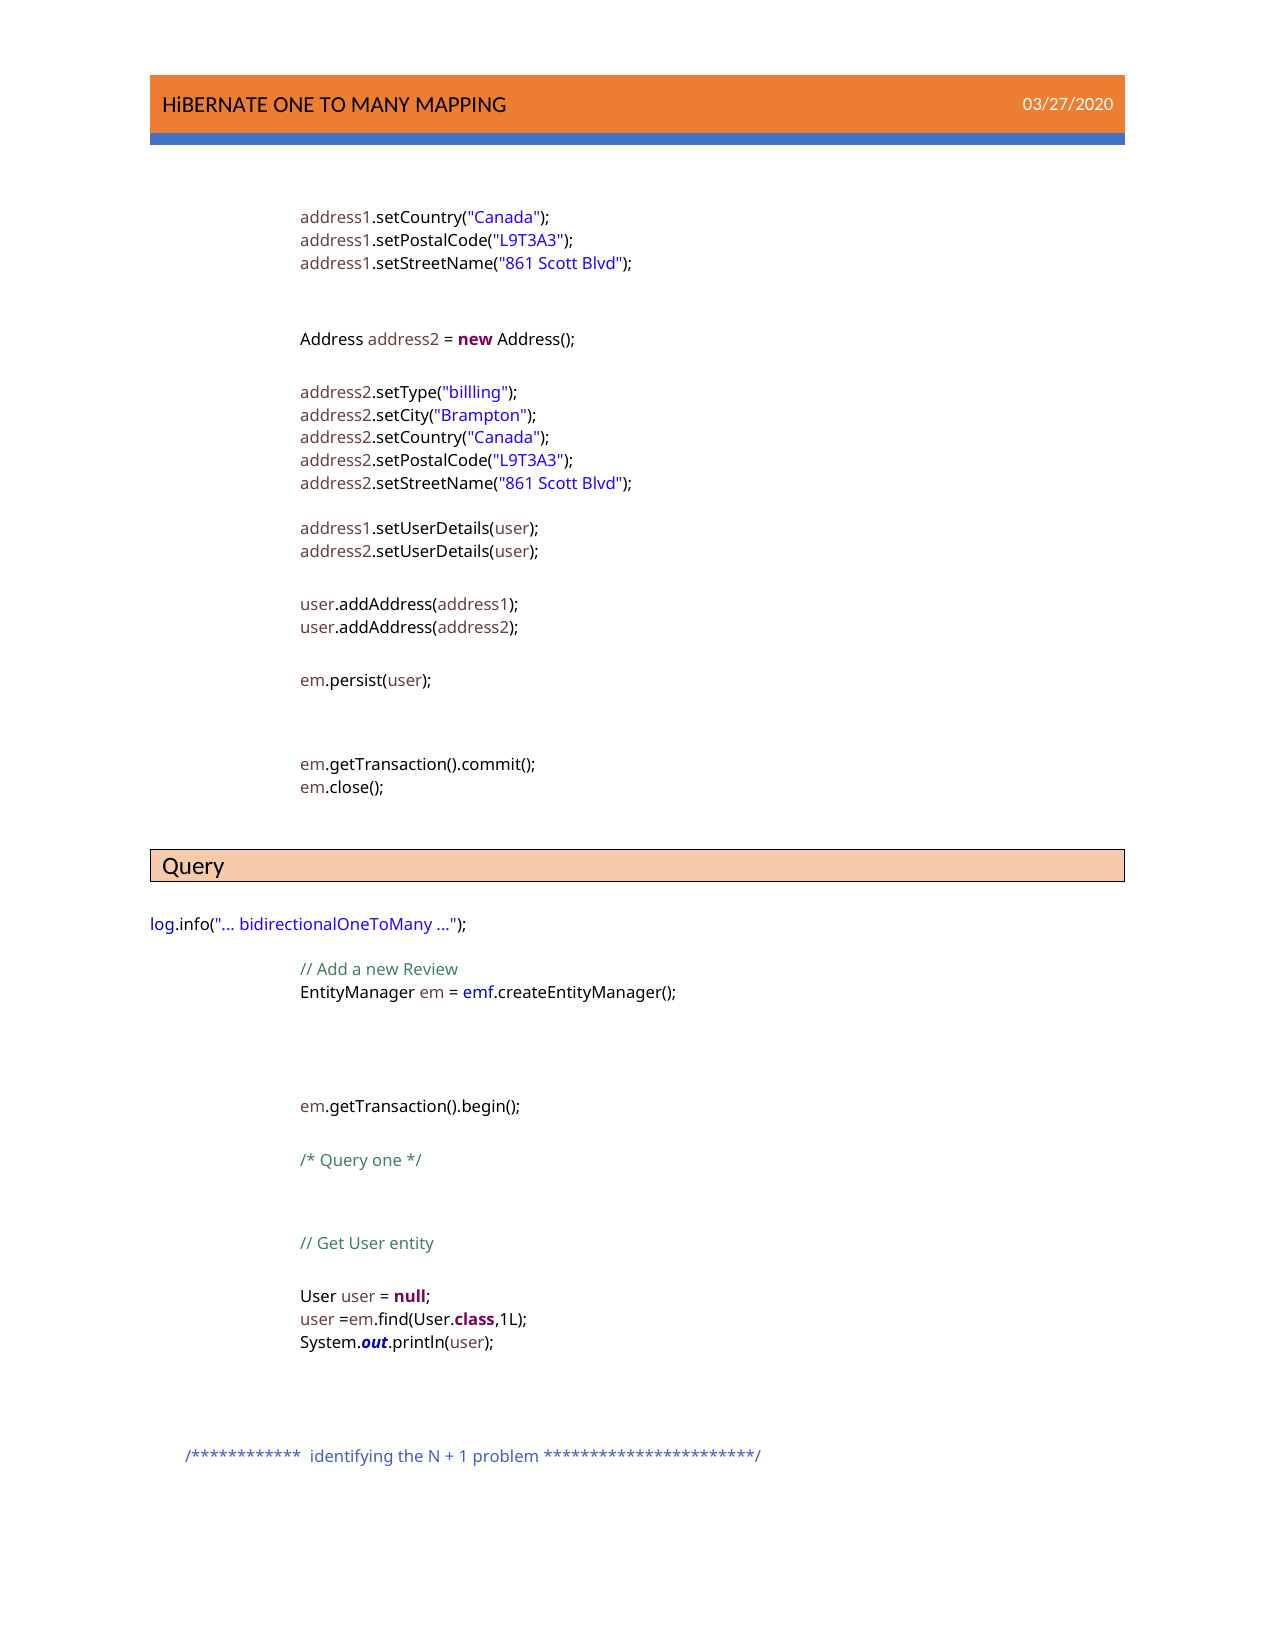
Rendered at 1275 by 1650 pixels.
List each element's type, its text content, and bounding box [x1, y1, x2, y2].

text em.persist(user); [150, 669, 1125, 691]
text em.close(); [150, 775, 1125, 798]
text Address address2 = new Address(); [150, 327, 1125, 350]
text EntityManager em = emf.createEntityManager(); [150, 981, 1125, 1003]
text user.addAddress(address2); [150, 616, 1125, 638]
text address2.setPostalCode("L9T3A3"); [150, 449, 1125, 471]
text address2.setStreetName("861 Scott Blvd"); [150, 471, 1125, 494]
text address1.setStreetName("861 Scott Blvd"); [150, 251, 1125, 274]
text user.addAddress(address1); [150, 593, 1125, 616]
text log.info("... bidirectionalOneToMany ..."); [150, 912, 1125, 935]
text user =em.find(User.class,1L); [150, 1308, 1125, 1331]
text address2.setCity("Brampton"); [150, 403, 1125, 426]
text address1.setUserDetails(user); [150, 517, 1125, 539]
text /* Query one */ [150, 1148, 1125, 1171]
text address1.setPostalCode("L9T3A3"); [150, 229, 1125, 251]
text User user = null; [150, 1285, 1125, 1308]
text em.getTransaction().commit(); [150, 752, 1125, 775]
text address2.setType("billling"); [150, 381, 1125, 403]
text System.out.println(user); [150, 1331, 1125, 1353]
table_header Query [151, 850, 1124, 881]
text /************ identifying the N + 1 problem ***********************/ [150, 1445, 1125, 1467]
text address2.setUserDetails(user); [150, 539, 1125, 562]
text em.getTransaction().begin(); [150, 1095, 1125, 1118]
text address2.setCountry("Canada"); [150, 426, 1125, 449]
text // Get User entity [150, 1232, 1125, 1254]
text // Add a new Review [150, 958, 1125, 981]
text address1.setCountry("Canada"); [150, 206, 1125, 229]
